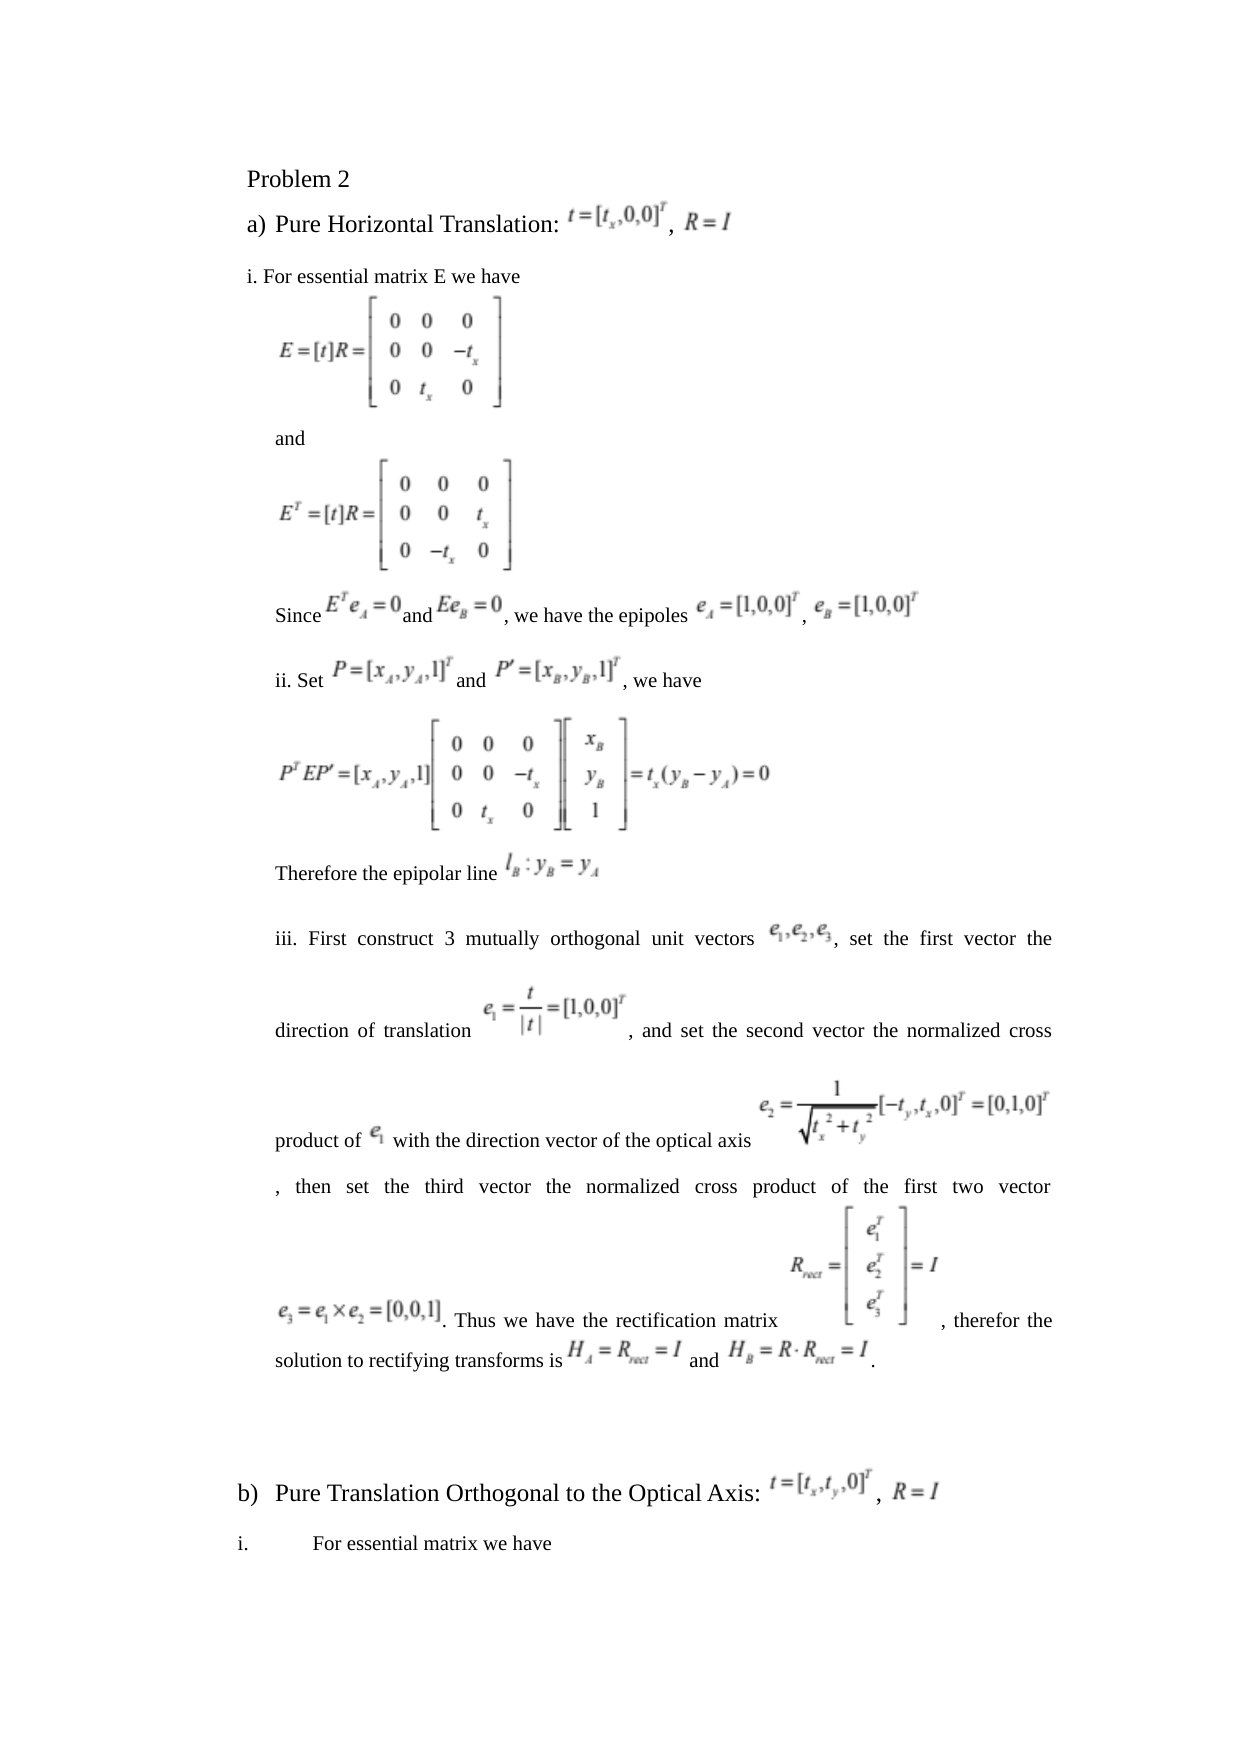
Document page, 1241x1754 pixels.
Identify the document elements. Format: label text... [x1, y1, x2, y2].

list ii. Set and , we have [275, 649, 1053, 714]
list and [275, 422, 1053, 454]
list Sinceand, we have the epipoles , [275, 584, 1053, 649]
list iii. First construct 3 mutually orthogonal unit vectors , set the first vector the direction of translation , and set the second vector the normalized cross product of with the direction vector of the optical axis , then set the third vector the normalized cross product of the first two vector . Thus we have the rectification matrix , therefor the solution to rectifying transforms is and . [275, 909, 1053, 1397]
list For essential matrix we have [237, 1527, 1053, 1559]
list Therefore the epipolar line [275, 844, 1053, 909]
list Pure Translation Orthogonal to the Optical Axis: , [237, 1462, 1053, 1527]
text i. For essential matrix E we have [237, 259, 1053, 292]
text Problem 2 [247, 162, 1053, 194]
list Pure Horizontal Translation: , [247, 194, 1053, 259]
